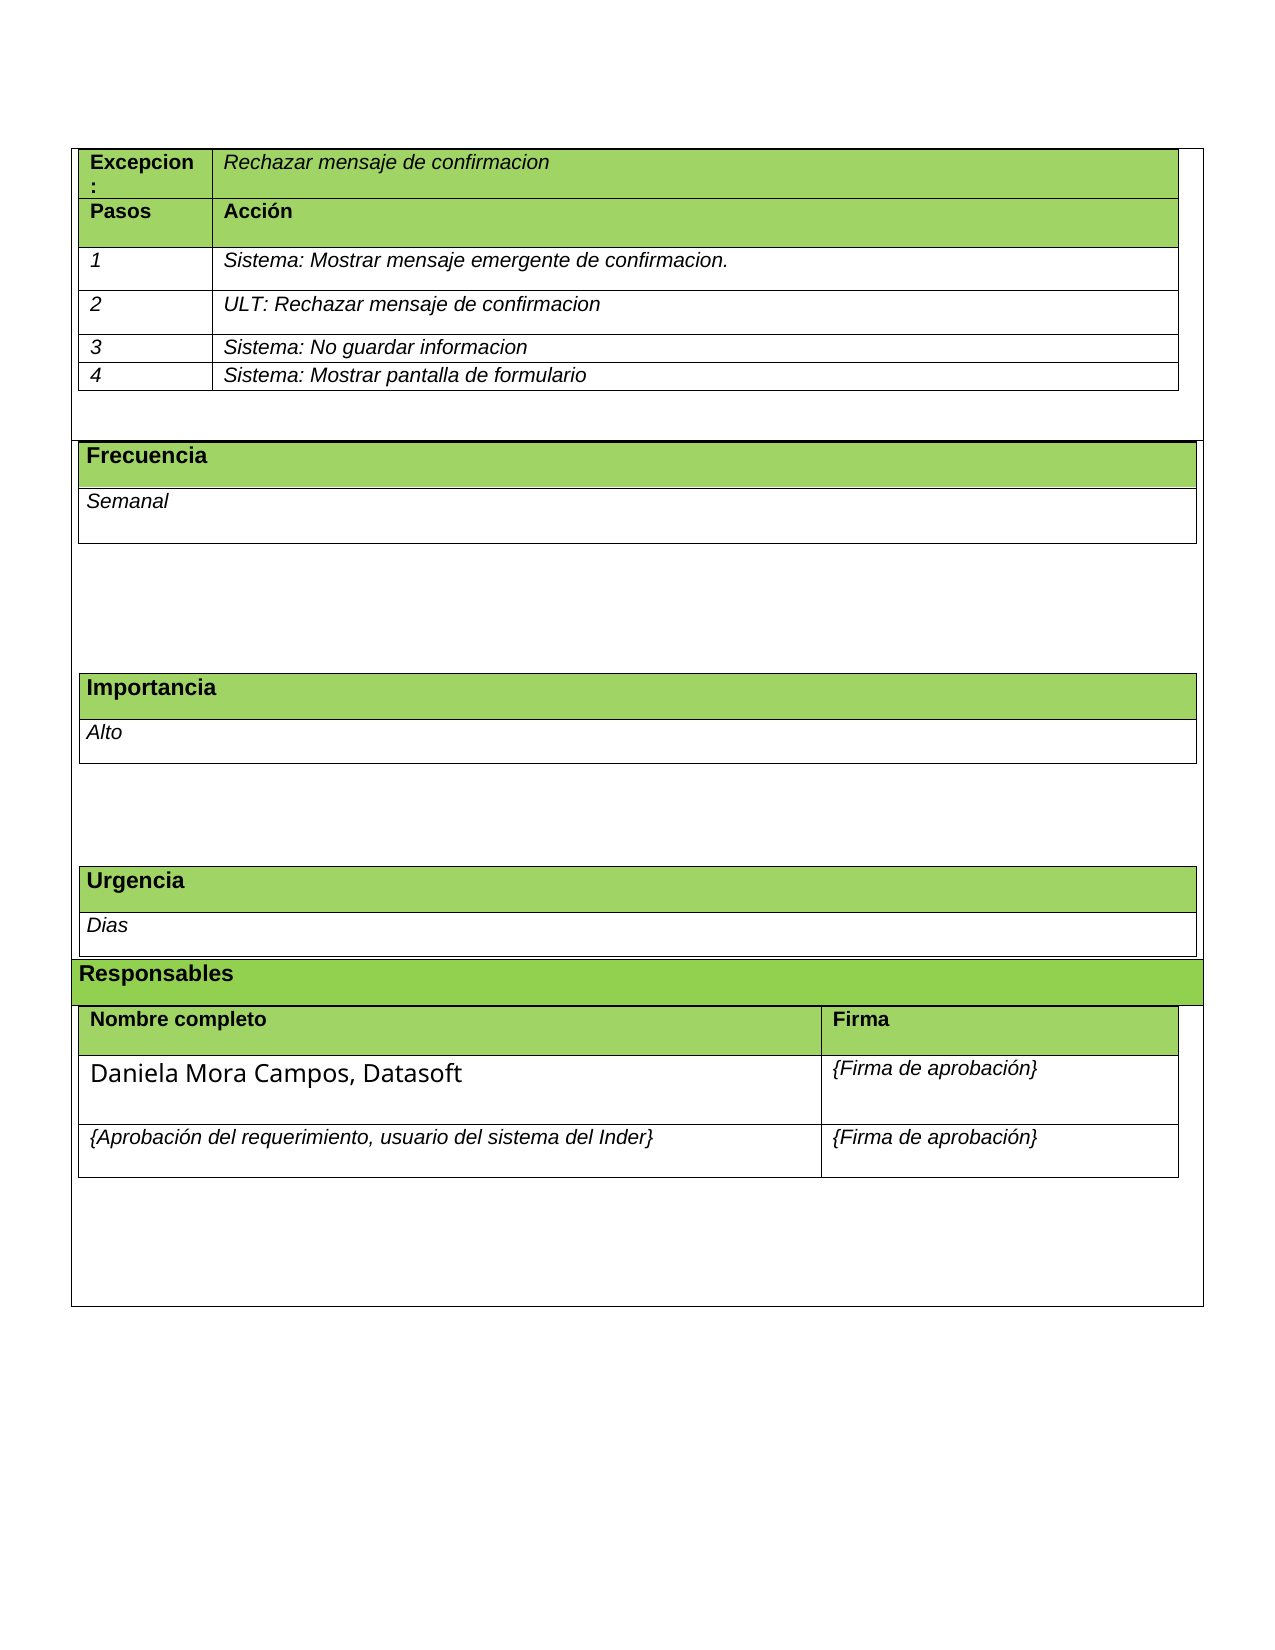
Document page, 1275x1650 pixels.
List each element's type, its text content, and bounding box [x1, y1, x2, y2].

table_cell Responsables [72, 960, 1203, 1005]
table_cell [72, 1006, 1203, 1306]
table_cell [72, 149, 1203, 440]
table_cell [72, 441, 1203, 959]
